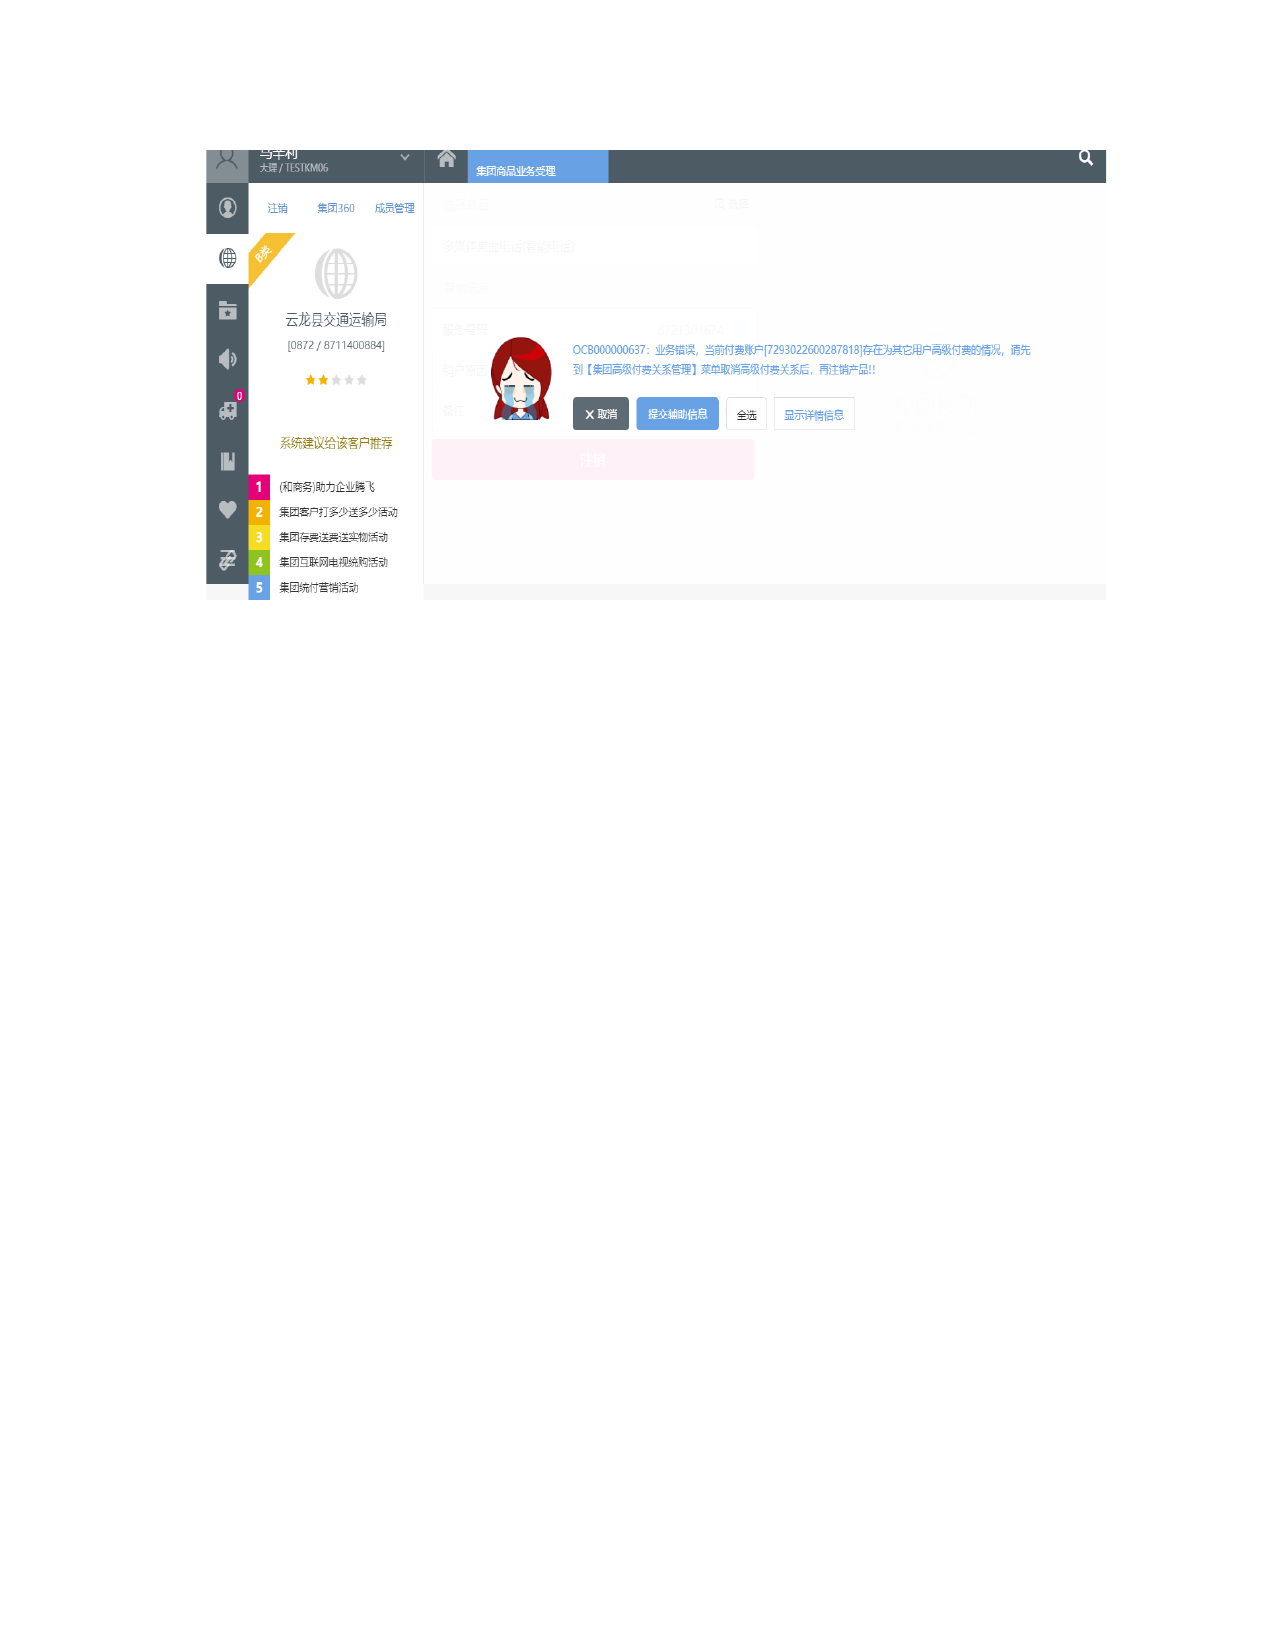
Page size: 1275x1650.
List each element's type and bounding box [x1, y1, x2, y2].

picture [206, 150, 1107, 600]
